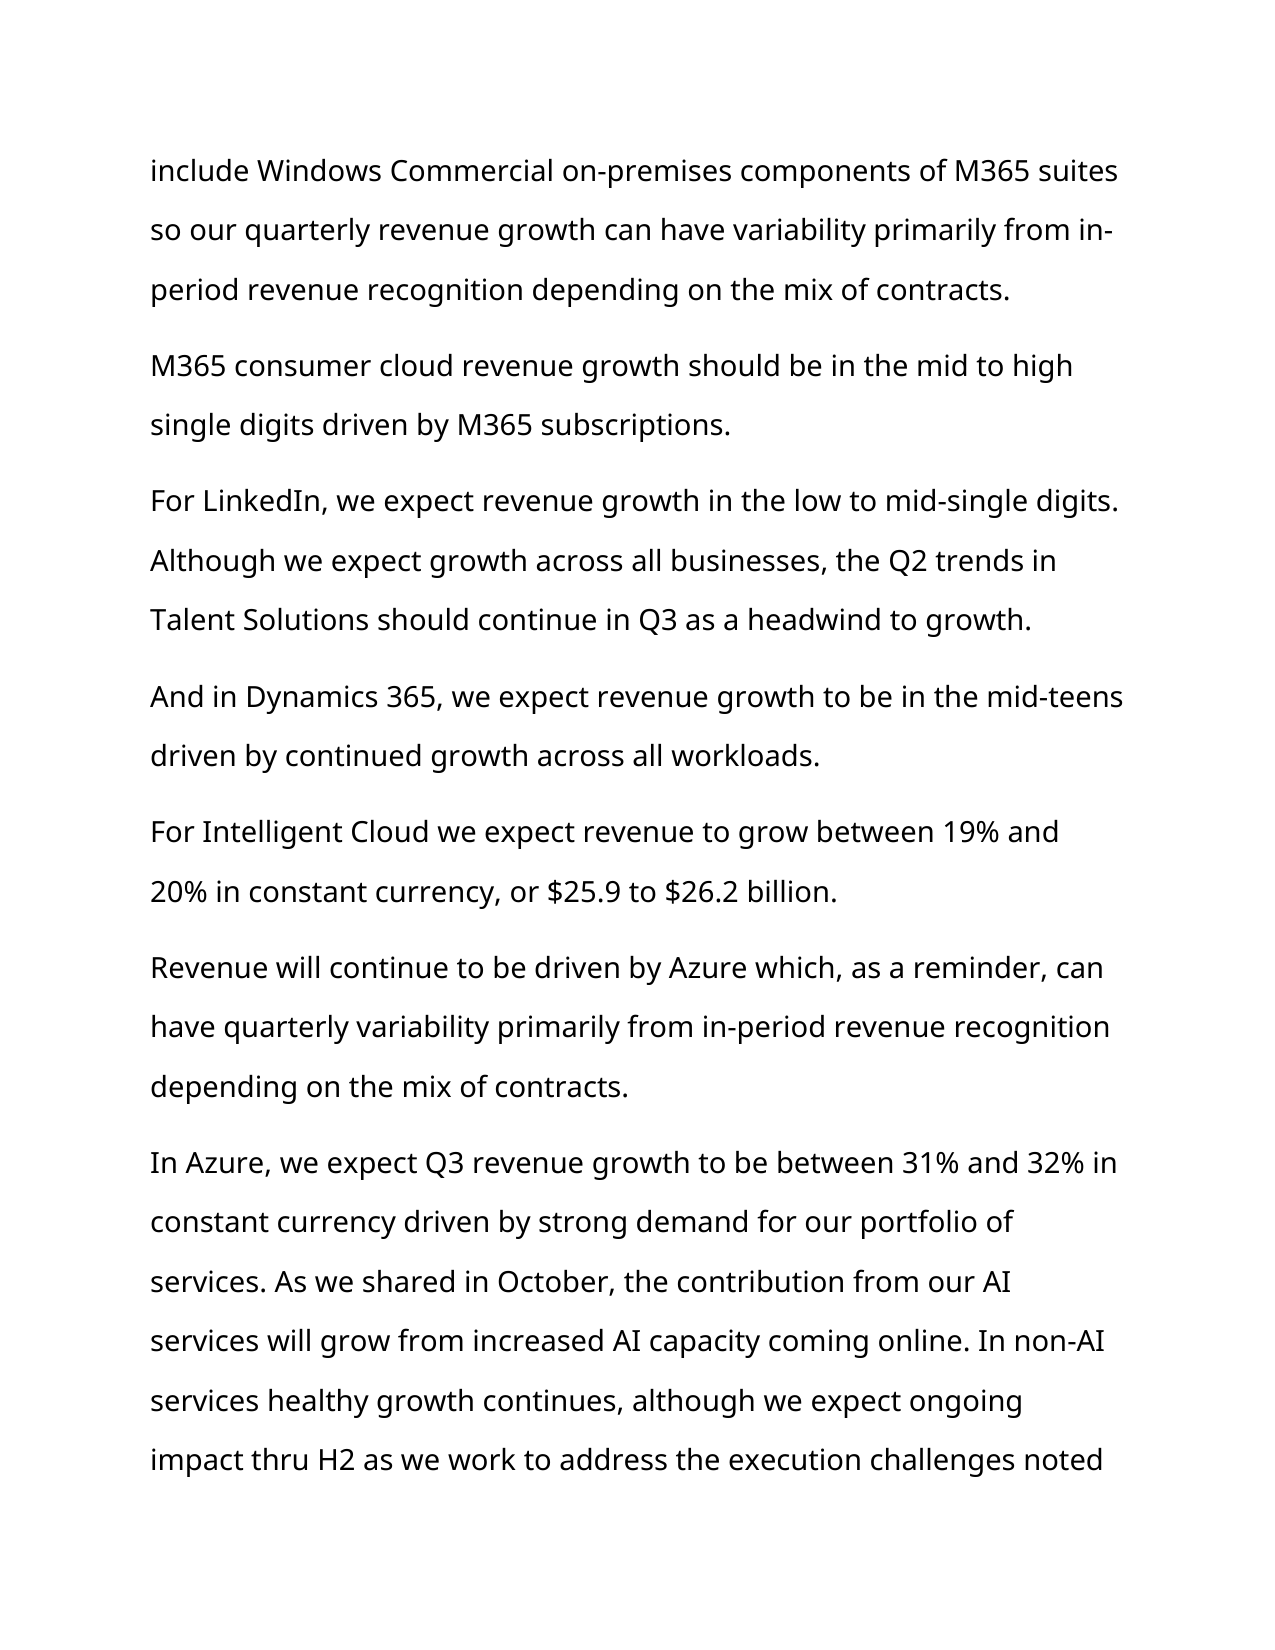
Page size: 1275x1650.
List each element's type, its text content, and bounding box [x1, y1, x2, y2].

text M365 consumer cloud revenue growth should be in the mid to high single digits driven by M365 subscriptions. [150, 345, 1125, 444]
text Revenue will continue to be driven by Azure which, as a reminder, can have quarterly variability primarily from in-period revenue recognition depending on the mix of contracts. [150, 947, 1125, 1106]
text For Intelligent Cloud we expect revenue to grow between 19% and 20% in constant currency, or $25.9 to $26.2 billion. [150, 811, 1125, 911]
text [150, 150, 1125, 309]
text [150, 1142, 1125, 1479]
text For LinkedIn, we expect revenue growth in the low to mid-single digits. Although we expect growth across all businesses, the Q2 trends in Talent Solutions should continue in Q3 as a headwind to growth. [150, 481, 1125, 639]
text And in Dynamics 365, we expect revenue growth to be in the mid-teens driven by continued growth across all workloads. [150, 676, 1125, 775]
